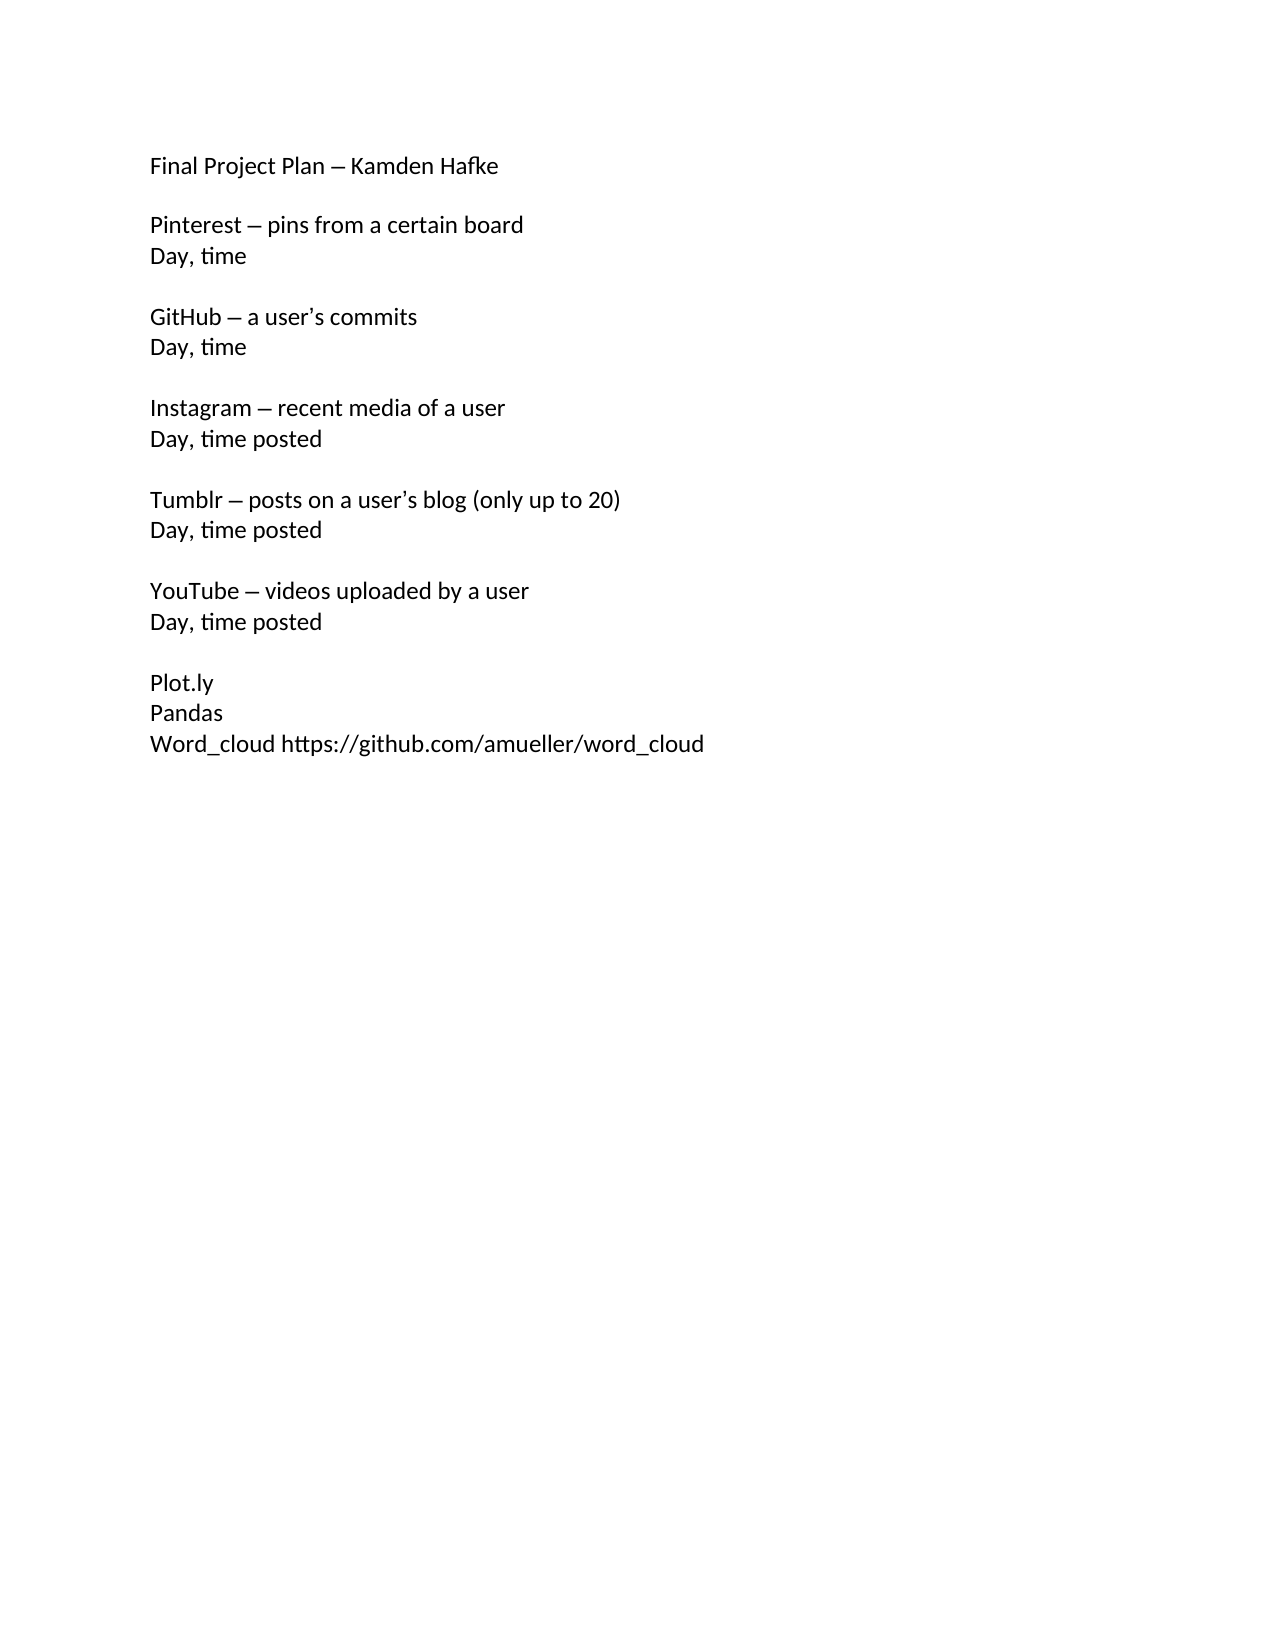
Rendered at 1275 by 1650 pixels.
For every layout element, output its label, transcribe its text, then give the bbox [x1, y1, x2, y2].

text Day, time posted [150, 606, 1125, 637]
text Instagram – recent media of a user [150, 392, 1125, 423]
text Tumblr – posts on a user’s blog (only up to 20) [150, 484, 1125, 514]
text GitHub – a user’s commits [150, 301, 1125, 331]
text Day, time posted [150, 423, 1125, 453]
text Pandas [150, 698, 1125, 728]
text YouTube – videos uploaded by a user [150, 576, 1125, 606]
text Day, time [150, 331, 1125, 362]
text Day, time [150, 240, 1125, 270]
text Word_cloud https://github.com/amueller/word_cloud [150, 728, 1125, 759]
text Plot.ly [150, 667, 1125, 698]
text Final Project Plan – Kamden Hafke [150, 150, 1125, 181]
text Day, time posted [150, 514, 1125, 545]
text Pinterest – pins from a certain board [150, 209, 1125, 240]
